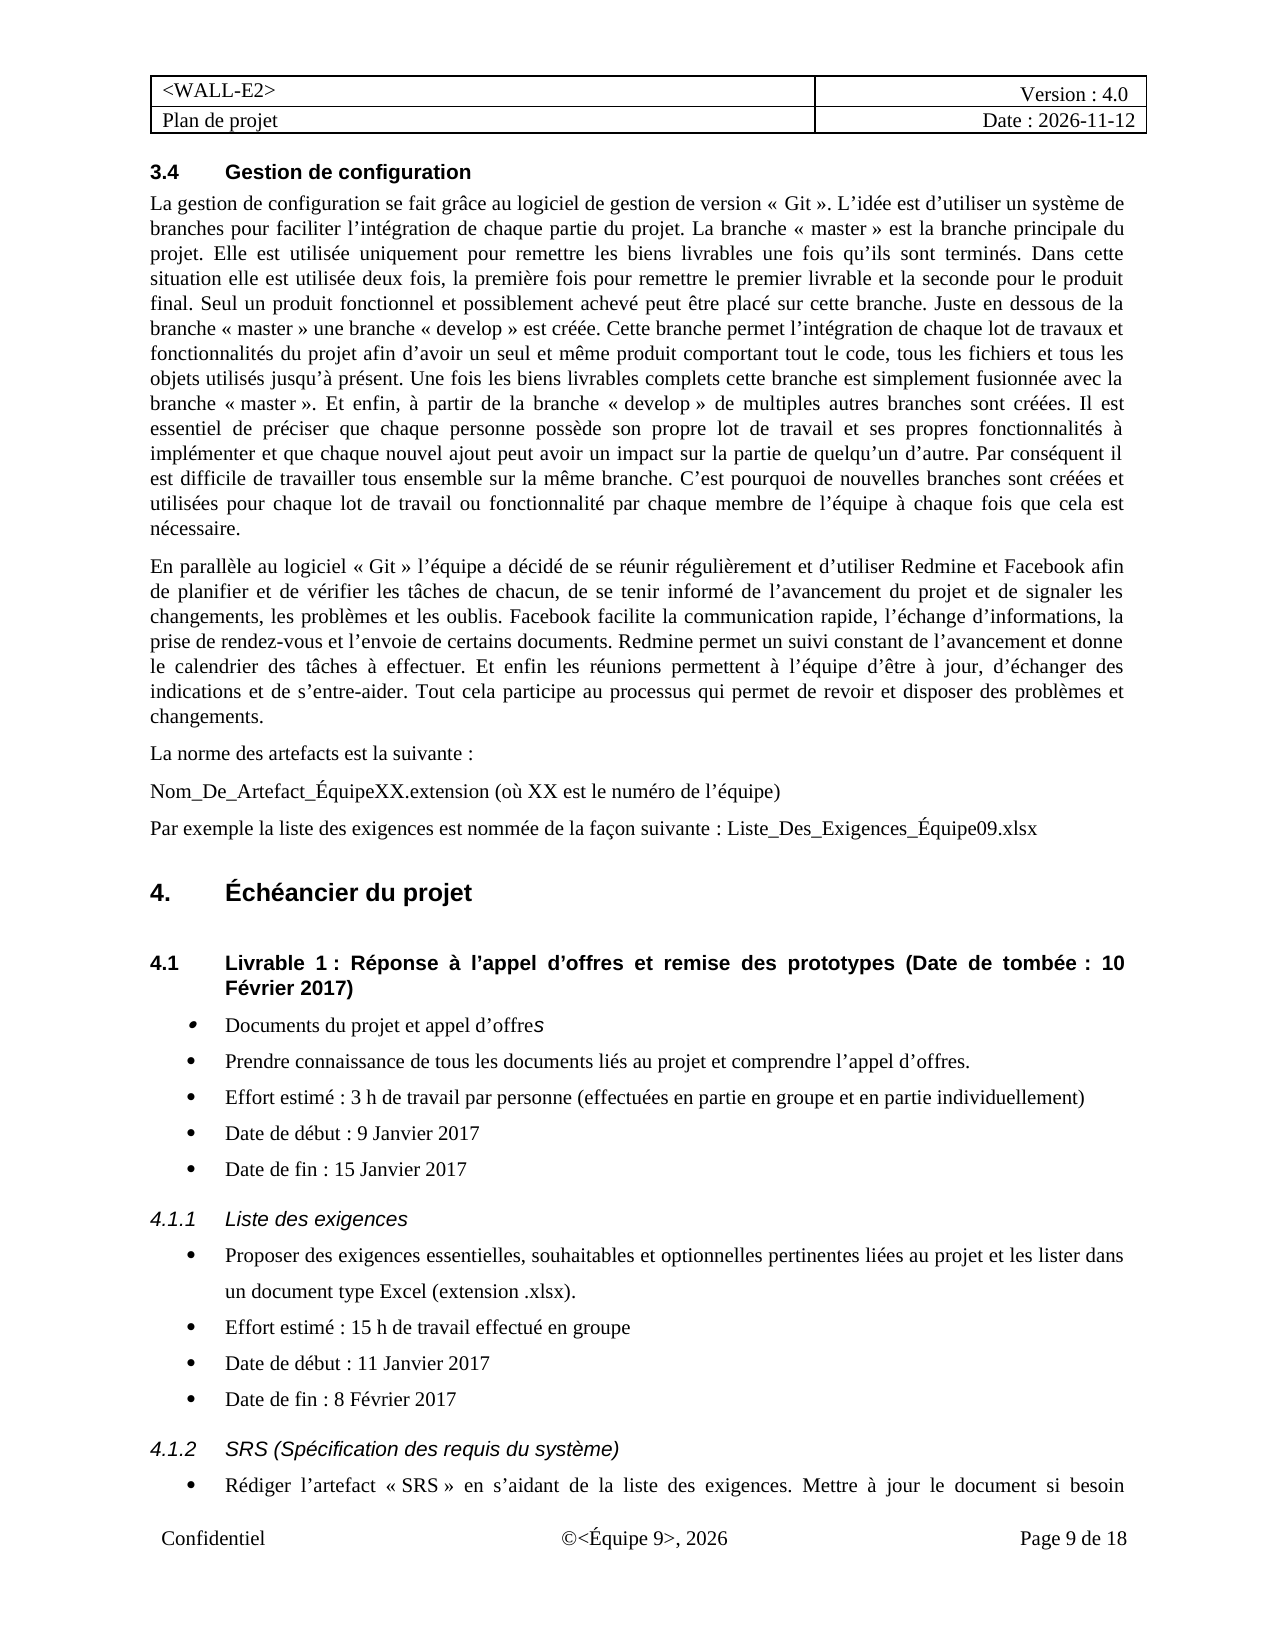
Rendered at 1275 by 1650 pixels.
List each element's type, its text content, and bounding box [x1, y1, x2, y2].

subtitle Livrable 1 : Réponse à l’appel d’offres et remise des prototypes (Date de tombée : 10 Février 2017) [150, 950, 1125, 1000]
text La norme des artefacts est la suivante : [150, 740, 1125, 765]
subtitle Échéancier du projet [150, 878, 1125, 906]
subtitle Liste des exigences [150, 1206, 1125, 1231]
list Date de fin : 8 Février 2017 [187, 1387, 1125, 1411]
text La gestion de configuration se fait grâce au logiciel de gestion de version « Git ». L’idée est d’utiliser un système de branches pour faciliter l’intégration de chaque partie du projet. La branche « master » est la branche principale du projet. Elle est utilisée uniquement pour remettre les biens livrables une fois qu’ils sont terminés. Dans cette situation elle est utilisée deux fois, la première fois pour remettre le premier livrable et la seconde pour le produit final. Seul un produit fonctionnel et possiblement achevé peut être placé sur cette branche. Juste en dessous de la branche « master » une branche « develop » est créée. Cette branche permet l’intégration de chaque lot de travaux et fonctionnalités du projet afin d’avoir un seul et même produit comportant tout le code, tous les fichiers et tous les objets utilisés jusqu’à présent. Une fois les biens livrables complets cette branche est simplement fusionnée avec la branche « master ». Et enfin, à partir de la branche « develop » de multiples autres branches sont créées. Il est essentiel de préciser que chaque personne possède son propre lot de travail et ses propres fonctionnalités à implémenter et que chaque nouvel ajout peut avoir un impact sur la partie de quelqu’un d’autre. Par conséquent il est difficile de travailler tous ensemble sur la même branche. C’est pourquoi de nouvelles branches sont créées et utilisées pour chaque lot de travail ou fonctionnalité par chaque membre de l’équipe à chaque fois que cela est nécessaire. [150, 190, 1125, 540]
text Par exemple la liste des exigences est nommée de la façon suivante : Liste_Des_Exigences_Équipe09.xlsx [150, 815, 1125, 840]
list Proposer des exigences essentielles, souhaitables et optionnelles pertinentes liées au projet et les lister dans un document type Excel (extension .xlsx). [187, 1243, 1125, 1303]
list Prendre connaissance de tous les documents liés au projet et comprendre l’appel d’offres. [187, 1049, 1125, 1073]
list Date de fin : 15 Janvier 2017 [187, 1157, 1125, 1181]
subtitle Gestion de configuration [150, 159, 1125, 184]
subtitle SRS (Spécification des requis du système) [150, 1436, 1125, 1461]
text Nom_De_Artefact_ÉquipeXX.extension (où XX est le numéro de l’équipe) [150, 778, 1125, 803]
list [187, 1473, 1125, 1497]
list Effort estimé : 3 h de travail par personne (effectuées en partie en groupe et en partie individuellement) [187, 1085, 1125, 1109]
text En parallèle au logiciel « Git » l’équipe a décidé de se réunir régulièrement et d’utiliser Redmine et Facebook afin de planifier et de vérifier les tâches de chacun, de se tenir informé de l’avancement du projet et de signaler les changements, les problèmes et les oublis. Facebook facilite la communication rapide, l’échange d’informations, la prise de rendez-vous et l’envoie de certains documents. Redmine permet un suivi constant de l’avancement et donne le calendrier des tâches à effectuer. Et enfin les réunions permettent à l’équipe d’être à jour, d’échanger des indications et de s’entre-aider. Tout cela participe au processus qui permet de revoir et disposer des problèmes et changements. [150, 553, 1125, 728]
list Effort estimé : 15 h de travail effectué en groupe [187, 1315, 1125, 1339]
list Date de début : 11 Janvier 2017 [187, 1351, 1125, 1375]
list Documents du projet et appel d’offres [187, 1013, 1125, 1037]
list Date de début : 9 Janvier 2017 [187, 1121, 1125, 1145]
